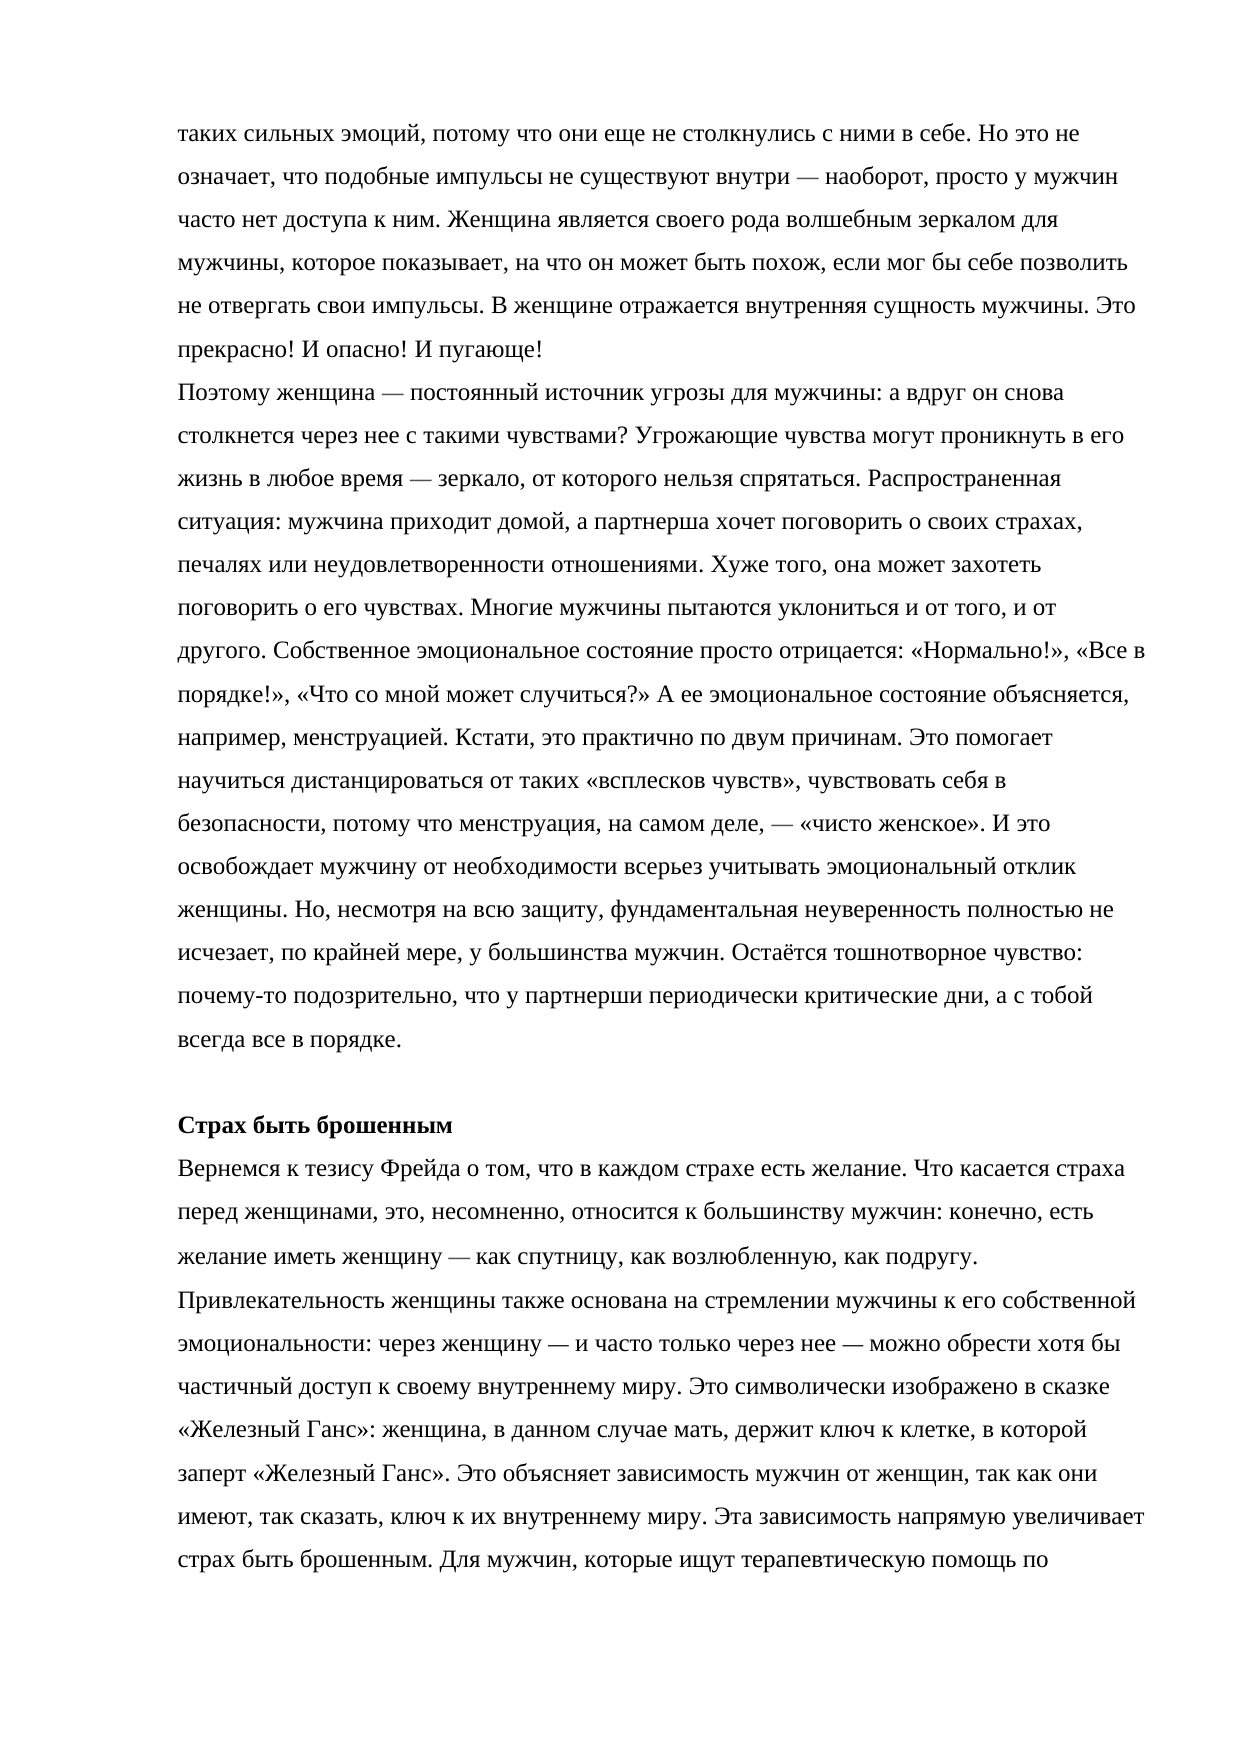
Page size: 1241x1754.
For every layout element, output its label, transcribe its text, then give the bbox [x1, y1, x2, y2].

text Поэтому женщина — постоянный источник угрозы для мужчины: а вдруг он снова столкнется через нее с такими чувствами? Угрожающие чувства могут проникнуть в его жизнь в любое время — зеркало, от которого нельзя спрятаться. Распространенная ситуация: мужчина приходит домой, а партнерша хочет поговорить о своих страхах, печалях или неудовлетворенности отношениями. Хуже того, она может захотеть поговорить о его чувствах. Многие мужчины пытаются уклониться и от того, и от другого. Собственное эмоциональное состояние просто отрицается: «Нормально!», «Все в порядке!», «Что со мной может случиться?» А ее эмоциональное состояние объясняется, например, менструацией. Кстати, это практично по двум причинам. Это помогает научиться дистанцироваться от таких «всплесков чувств», чувствовать себя в безопасности, потому что менструация, на самом деле, — «чисто женское». И это освобождает мужчину от необходимости всерьез учитывать эмоциональный отклик женщины. Но, несмотря на всю защиту, фундаментальная неуверенность полностью не исчезает, по крайней мере, у большинства мужчин. Остаётся тошнотворное чувство: почему-то подозрительно, что у партнерши периодически критические дни, а с тобой всегда все в порядке. [177, 377, 1152, 1052]
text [177, 1153, 1152, 1573]
text Страх быть брошенным [177, 1110, 1152, 1139]
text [177, 118, 1152, 362]
